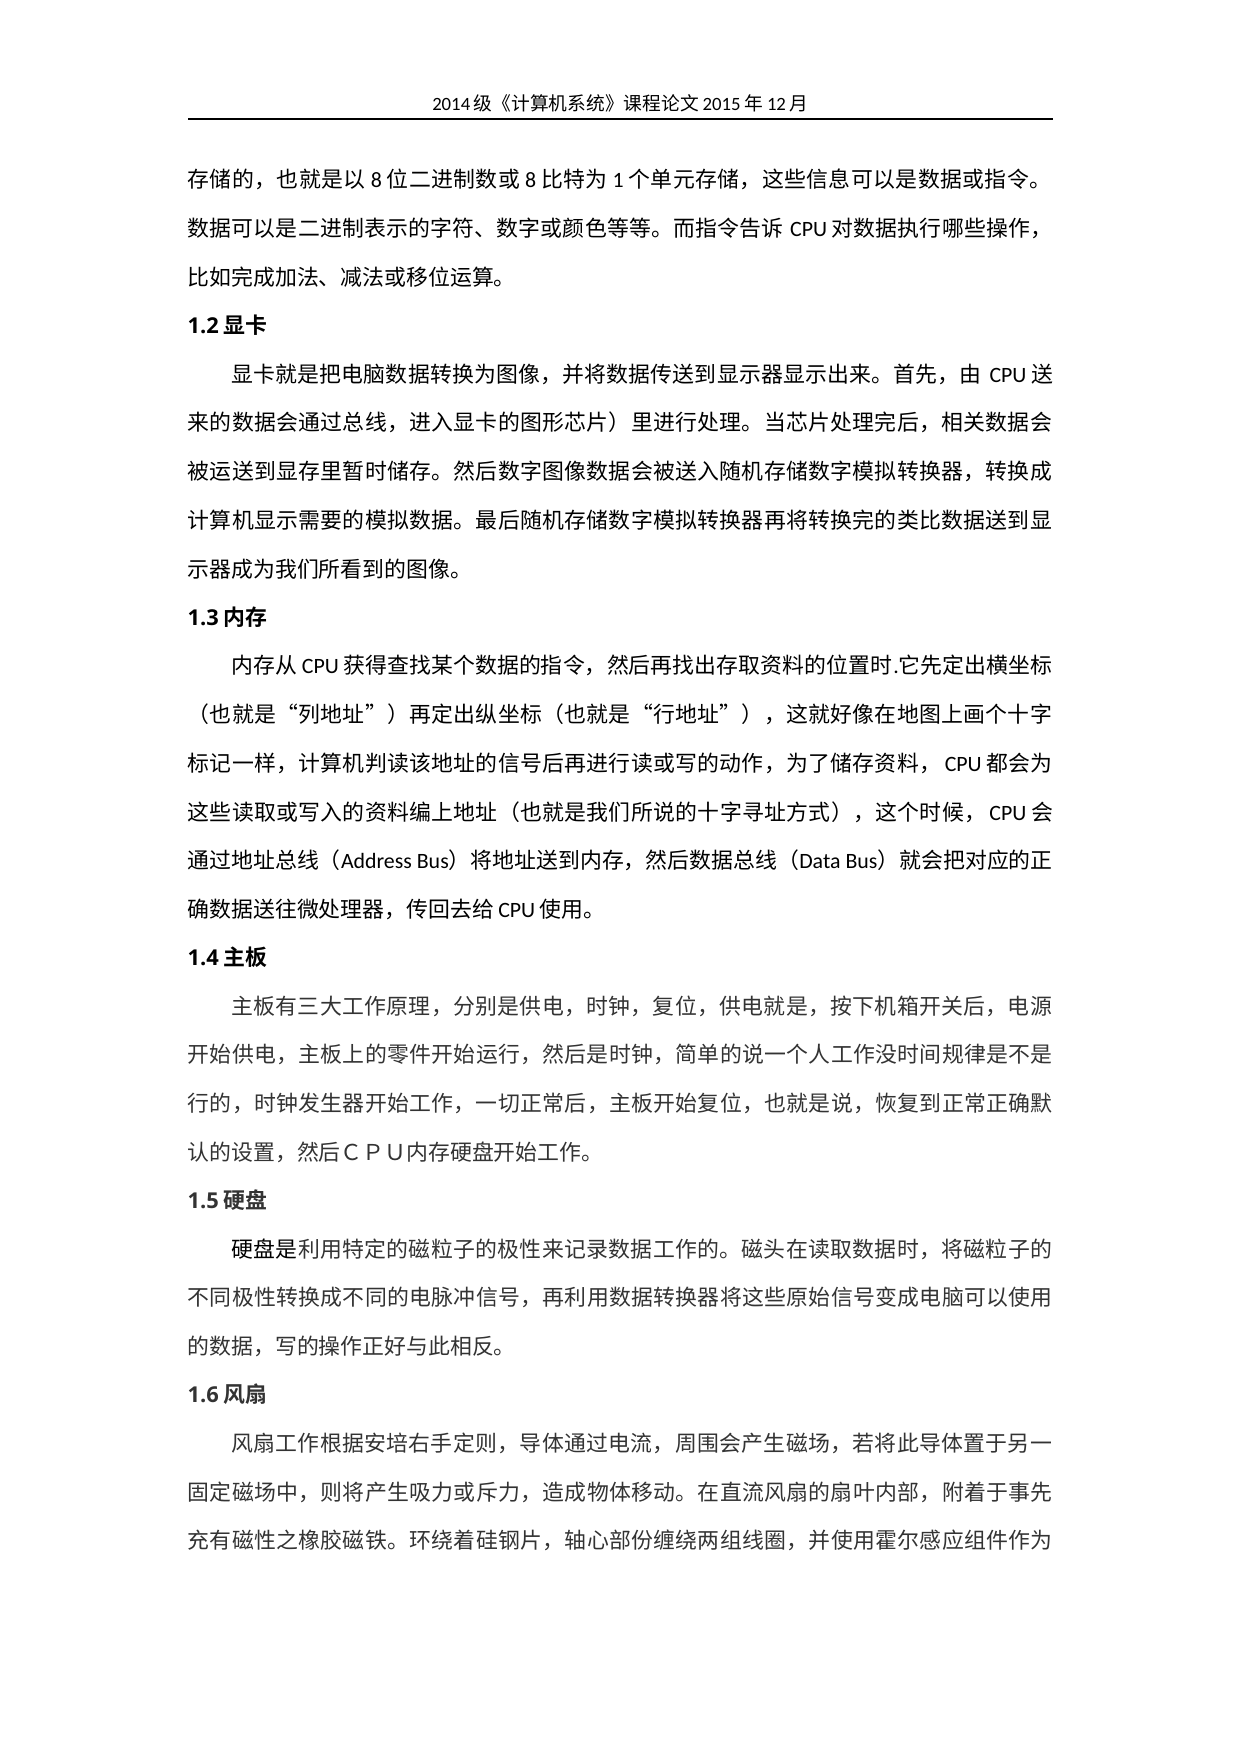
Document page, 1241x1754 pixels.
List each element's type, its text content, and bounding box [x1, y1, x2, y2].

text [187, 1425, 1053, 1555]
text 1.5硬盘 [187, 1183, 1053, 1215]
text 硬盘是利用特定的磁粒子的极性来记录数据工作的。磁头在读取数据时，将磁粒子的不同极性转换成不同的电脉冲信号，再利用数据转换器将这些原始信号变成电脑可以使用的数据，写的操作正好与此相反。 [187, 1231, 1053, 1361]
text 1.2显卡 [187, 308, 1053, 340]
text 显卡就是把电脑数据转换为图像，并将数据传送到显示器显示出来。首先，由CPU送来的数据会通过总线，进入显卡的图形芯片）里进行处理。当芯片处理完后，相关数据会被运送到显存里暂时储存。然后数字图像数据会被送入随机存储数字模拟转换器，转换成计算机显示需要的模拟数据。最后随机存储数字模拟转换器再将转换完的类比数据送到显示器成为我们所看到的图像。 [187, 356, 1053, 584]
text 1.6风扇 [187, 1377, 1053, 1409]
text 1.3内存 [187, 599, 1053, 632]
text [187, 162, 1053, 292]
text 1.4主板 [187, 940, 1053, 972]
text 内存从CPU获得查找某个数据的指令，然后再找出存取资料的位置时.它先定出横坐标（也就是“列地址”）再定出纵坐标（也就是“行地址”），这就好像在地图上画个十字标记一样，计算机判读该地址的信号后再进行读或写的动作，为了储存资料，CPU都会为这些读取或写入的资料编上地址（也就是我们所说的十字寻址方式），这个时候，CPU会通过地址总线（Address Bus）将地址送到内存，然后数据总线（Data Bus）就会把对应的正确数据送往微处理器，传回去给CPU使用。 [187, 648, 1053, 924]
text 主板有三大工作原理，分别是供电，时钟，复位，供电就是，按下机箱开关后，电源开始供电，主板上的零件开始运行，然后是时钟，简单的说一个人工作没时间规律是不是行的，时钟发生器开始工作，一切正常后，主板开始复位，也就是说，恢复到正常正确默认的设置，然后ＣＰＵ内存硬盘开始工作。 [187, 988, 1053, 1167]
